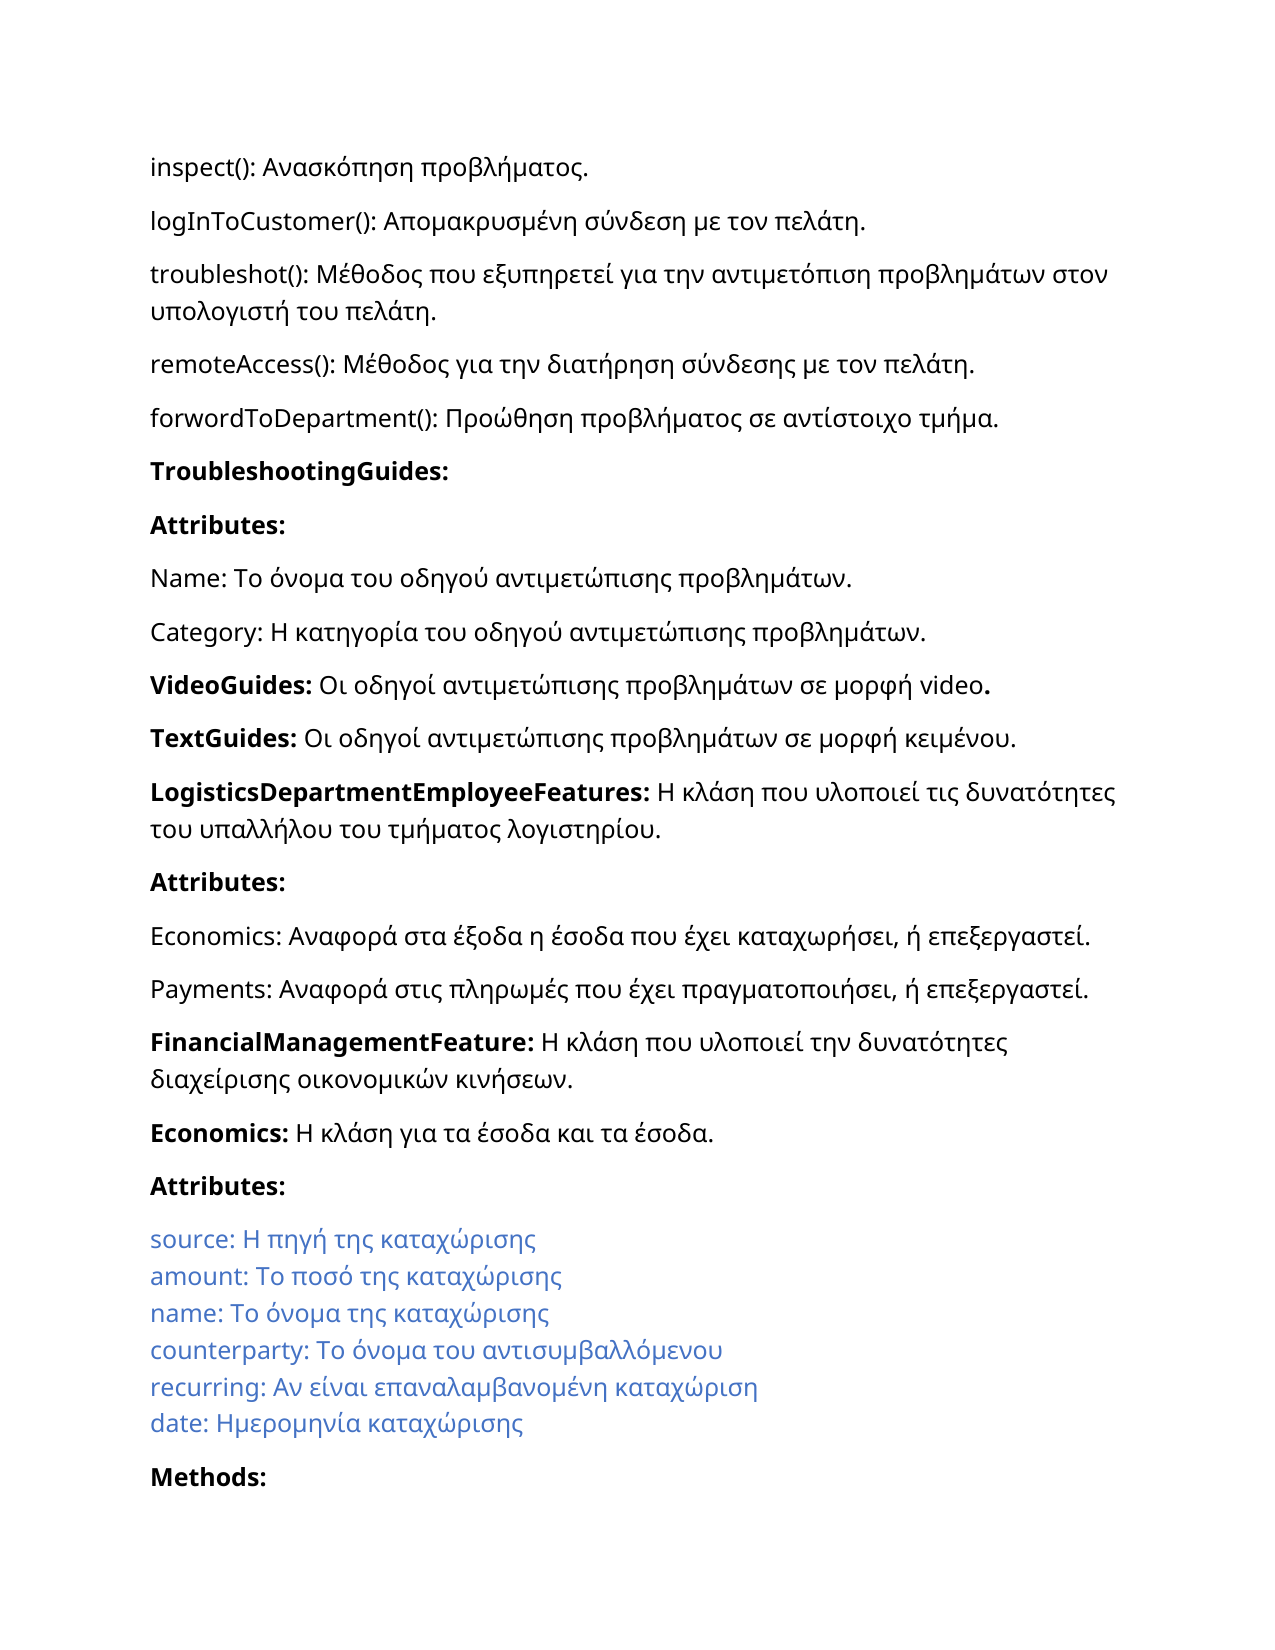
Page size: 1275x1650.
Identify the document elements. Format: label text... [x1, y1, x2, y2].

text remoteAccess(): Μέθοδος για την διατήρηση σύνδεσης με τον πελάτη. [150, 347, 1125, 381]
text Name: Το όνομα του οδηγού αντιμετώπισης προβλημάτων. [150, 561, 1125, 595]
text Economics: Αναφορά στα έξοδα η έσοδα που έχει καταχωρήσει, ή επεξεργαστεί. [150, 918, 1125, 952]
text LogisticsDepartmentEmployeeFeatures: Η κλάση που υλοποιεί τις δυνατότητες του υπαλλήλου του τμήματος λογιστηρίου. [150, 774, 1125, 845]
text Methods: [150, 1459, 1125, 1493]
text Attributes: [150, 507, 1125, 541]
text source: Η πηγή της καταχώρισης amount: Το ποσό της καταχώρισης name: Το όνομα της καταχώρισης counterparty: Το όνομα του αντισυμβαλλόμενου recurring: Αν είναι επαναλαμβανομένη καταχώριση date: Ημερομηνία καταχώρισης [150, 1222, 1125, 1440]
text logInToCustomer(): Απομακρυσμένη σύνδεση με τον πελάτη. [150, 203, 1125, 237]
text Payments: Αναφορά στις πληρωμές που έχει πραγματοποιήσει, ή επεξεργαστεί. [150, 972, 1125, 1006]
text inspect(): Ανασκόπηση προβλήματος. [150, 150, 1125, 184]
text forwordToDepartment(): Προώθηση προβλήματος σε αντίστοιχο τμήμα. [150, 401, 1125, 434]
text VideoGuides: Οι οδηγοί αντιμετώπισης προβλημάτων σε μορφή video. [150, 668, 1125, 702]
text troubleshot(): Μέθοδος που εξυπηρετεί για την αντιμετόπιση προβλημάτων στον υπολογιστή του πελάτη. [150, 257, 1125, 328]
text TextGuides: Οι οδηγοί αντιμετώπισης προβλημάτων σε μορφή κειμένου. [150, 721, 1125, 755]
text Attributes: [150, 1169, 1125, 1203]
text Category: Η κατηγορία του οδηγού αντιμετώπισης προβλημάτων. [150, 614, 1125, 648]
text TroubleshootingGuides: [150, 454, 1125, 488]
text Attributes: [150, 865, 1125, 899]
text Economics: Η κλάση για τα έσοδα και τα έσοδα. [150, 1115, 1125, 1149]
text FinancialManagementFeature: Η κλάση που υλοποιεί την δυνατότητες διαχείρισης οικονομικών κινήσεων. [150, 1025, 1125, 1096]
